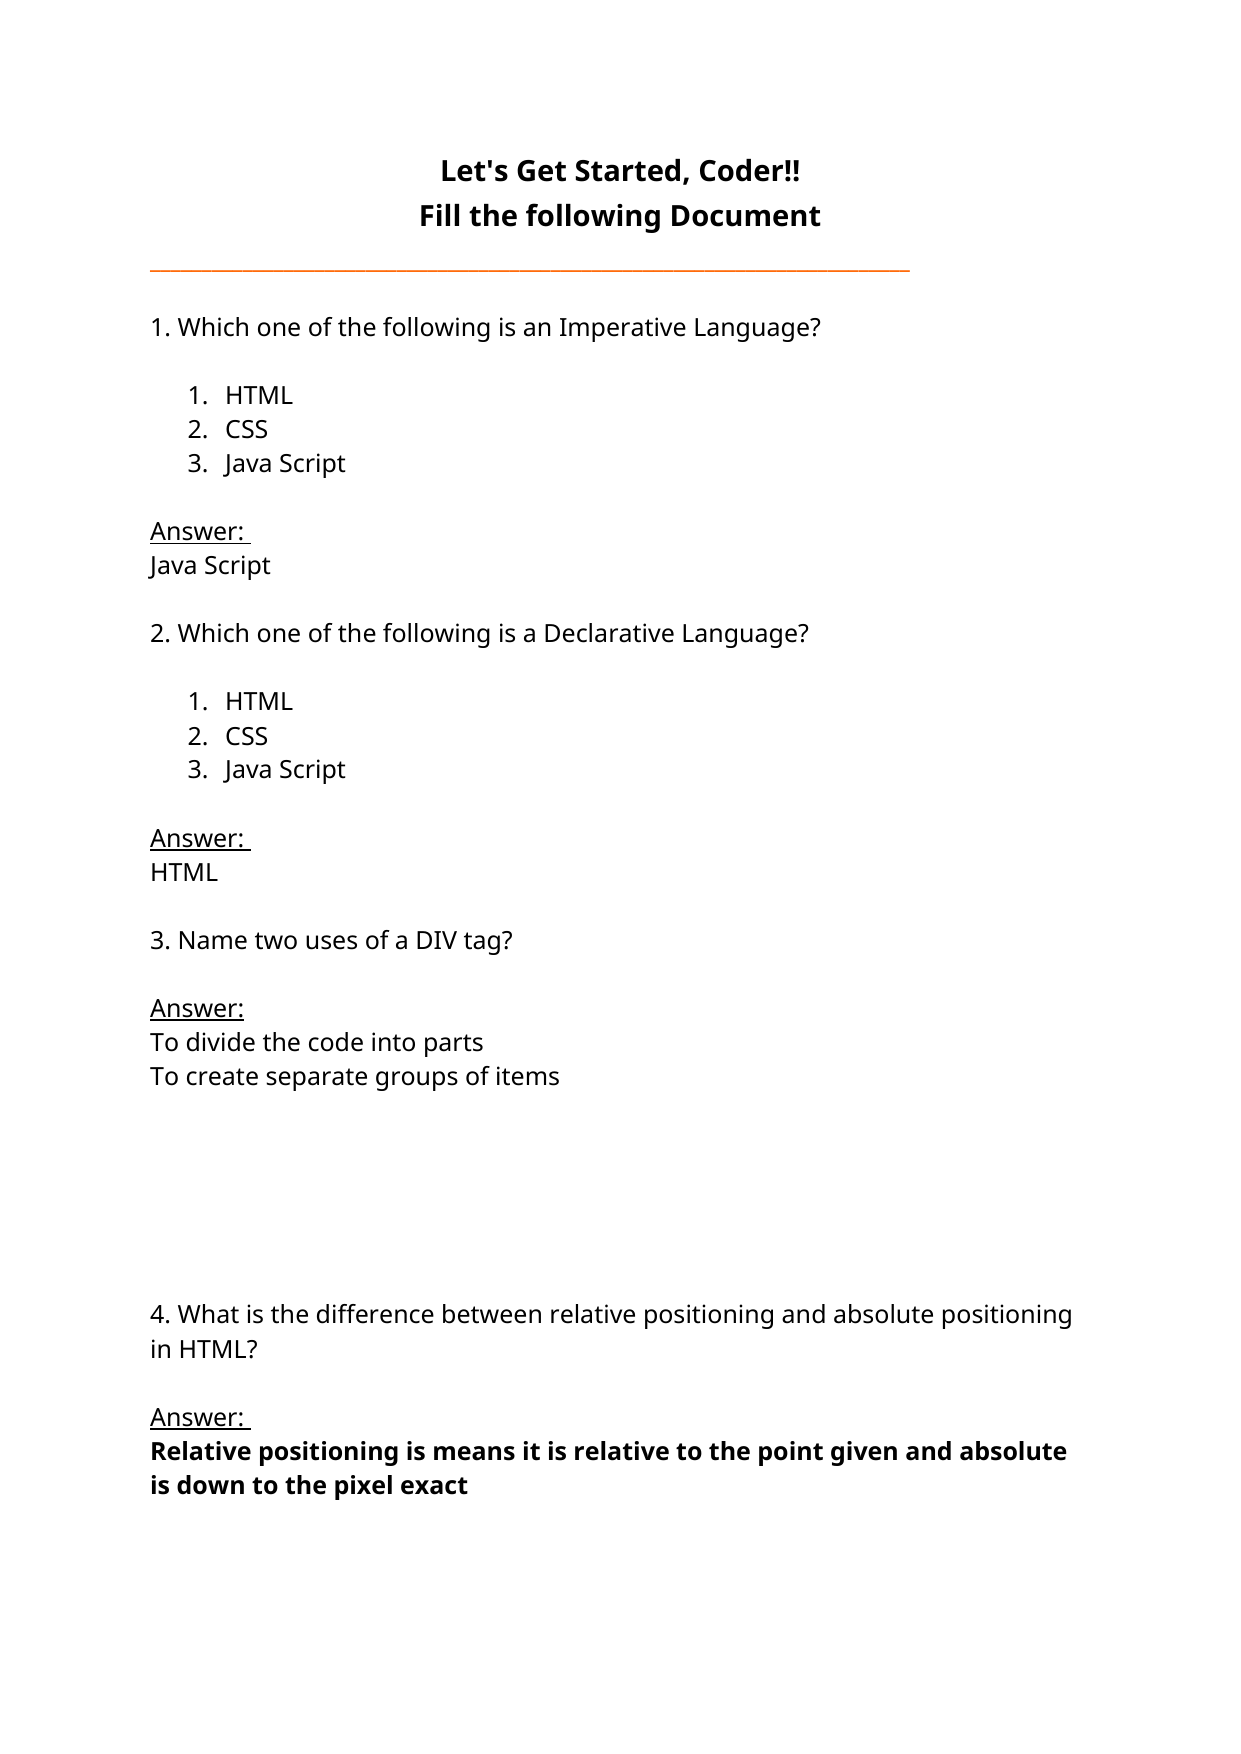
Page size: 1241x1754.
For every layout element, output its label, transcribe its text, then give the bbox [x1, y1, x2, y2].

text To divide the code into parts [150, 1025, 1090, 1059]
list HTML [187, 377, 1090, 412]
text Answer: [150, 991, 1090, 1025]
list CSS [187, 718, 1090, 752]
list HTML [187, 684, 1090, 718]
text 2. Which one of the following is a Declarative Language? [150, 616, 1090, 650]
text Java Script [150, 548, 1090, 582]
text 1. Which one of the following is an Imperative Language? [150, 309, 1090, 343]
text __________________________________________________________________________ [150, 241, 1090, 275]
list CSS [187, 412, 1090, 446]
text HTML [150, 854, 1090, 888]
text To create separate groups of items [150, 1059, 1090, 1093]
text Fill the following Document [150, 196, 1090, 235]
text Relative positioning is means it is relative to the point given and absolute is down to the pixel exact [150, 1433, 1090, 1502]
text Answer: [150, 820, 1090, 854]
text Let's Get Started, Coder!! [150, 150, 1090, 190]
text 3. Name two uses of a DIV tag? [150, 922, 1090, 957]
text 4. What is the difference between relative positioning and absolute positioning in HTML? [150, 1297, 1090, 1365]
list Java Script [187, 446, 1090, 480]
text Answer: [150, 514, 1090, 548]
text Answer: [150, 1399, 1090, 1433]
list Java Script [187, 752, 1090, 786]
